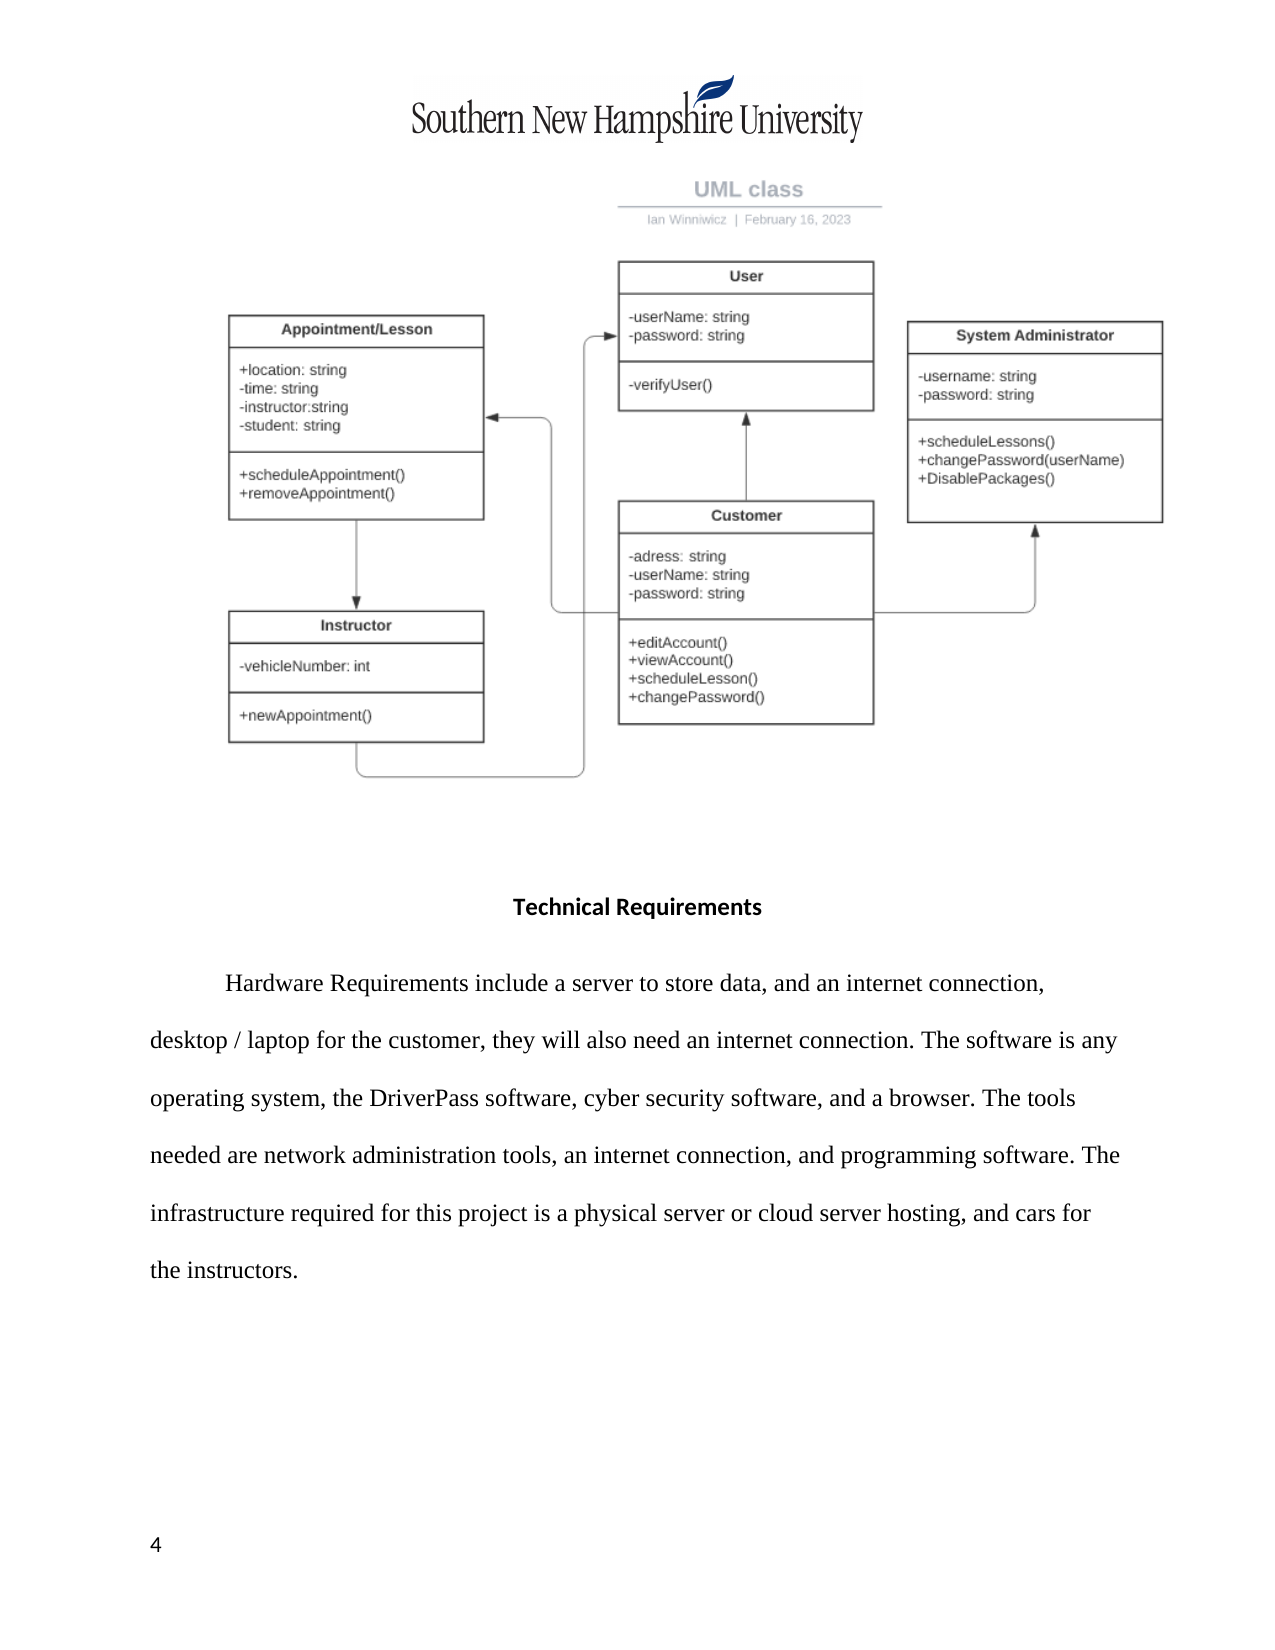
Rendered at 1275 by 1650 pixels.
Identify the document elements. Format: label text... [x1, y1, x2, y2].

text Hardware Requirements include a server to store data, and an internet connection, desktop / laptop for the customer, they will also need an internet connection. The software is any operating system, the DriverPass software, cyber security software, and a browser. The tools needed are network administration tools, an internet connection, and programming software. The infrastructure required for this project is a physical server or cloud server hosting, and cars for the instructors. [150, 968, 1125, 1284]
picture [412, 75, 863, 143]
subtitle Technical Requirements [150, 891, 1125, 921]
